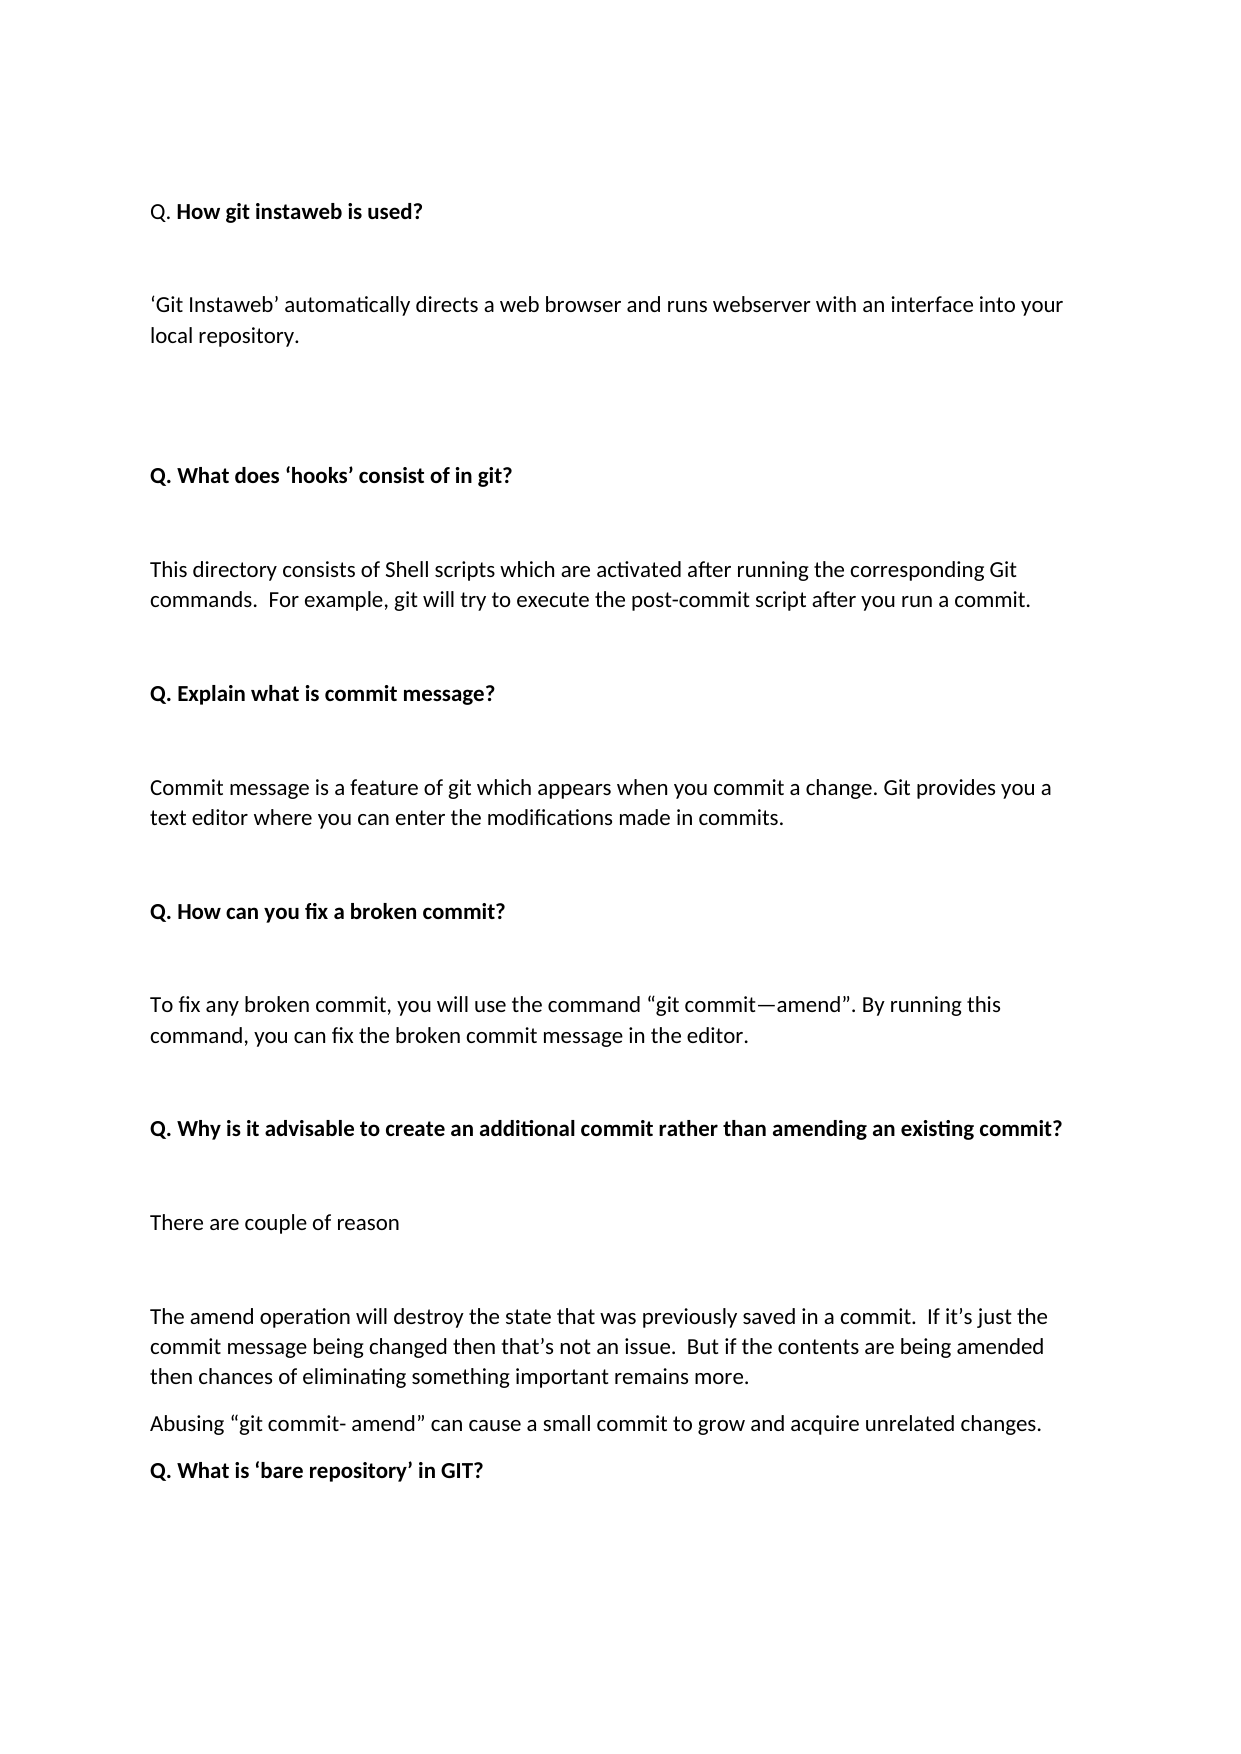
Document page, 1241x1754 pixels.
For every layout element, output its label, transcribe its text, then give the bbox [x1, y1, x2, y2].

text Abusing “git commit- amend” can cause a small commit to grow and acquire unrelated changes. [150, 1409, 1090, 1437]
text Q. What does ‘hooks’ consist of in git? [150, 461, 1090, 489]
text Commit message is a feature of git which appears when you commit a change. Git provides you a text editor where you can enter the modifications made in commits. [150, 773, 1090, 831]
text This directory consists of Shell scripts which are activated after running the corresponding Git commands. For example, git will try to execute the post-commit script after you run a commit. [150, 555, 1090, 613]
text ‘Git Instaweb’ automatically directs a web browser and runs webserver with an interface into your local repository. [150, 291, 1090, 349]
text There are couple of reason [150, 1208, 1090, 1236]
text Q. Why is it advisable to create an additional commit rather than amending an existing commit? [150, 1114, 1090, 1143]
text To fix any broken commit, you will use the command “git commit—amend”. By running this command, you can fix the broken commit message in the editor. [150, 991, 1090, 1049]
text Q. Explain what is commit message? [150, 679, 1090, 707]
text Q. How git instaweb is used? [150, 197, 1090, 225]
text Q. How can you fix a broken commit? [150, 897, 1090, 925]
text The amend operation will destroy the state that was previously saved in a commit. If it’s just the commit message being changed then that’s not an issue. But if the contents are being amended then chances of eliminating something important remains more. [150, 1302, 1090, 1391]
text Q. What is ‘bare repository’ in GIT? [150, 1456, 1090, 1484]
